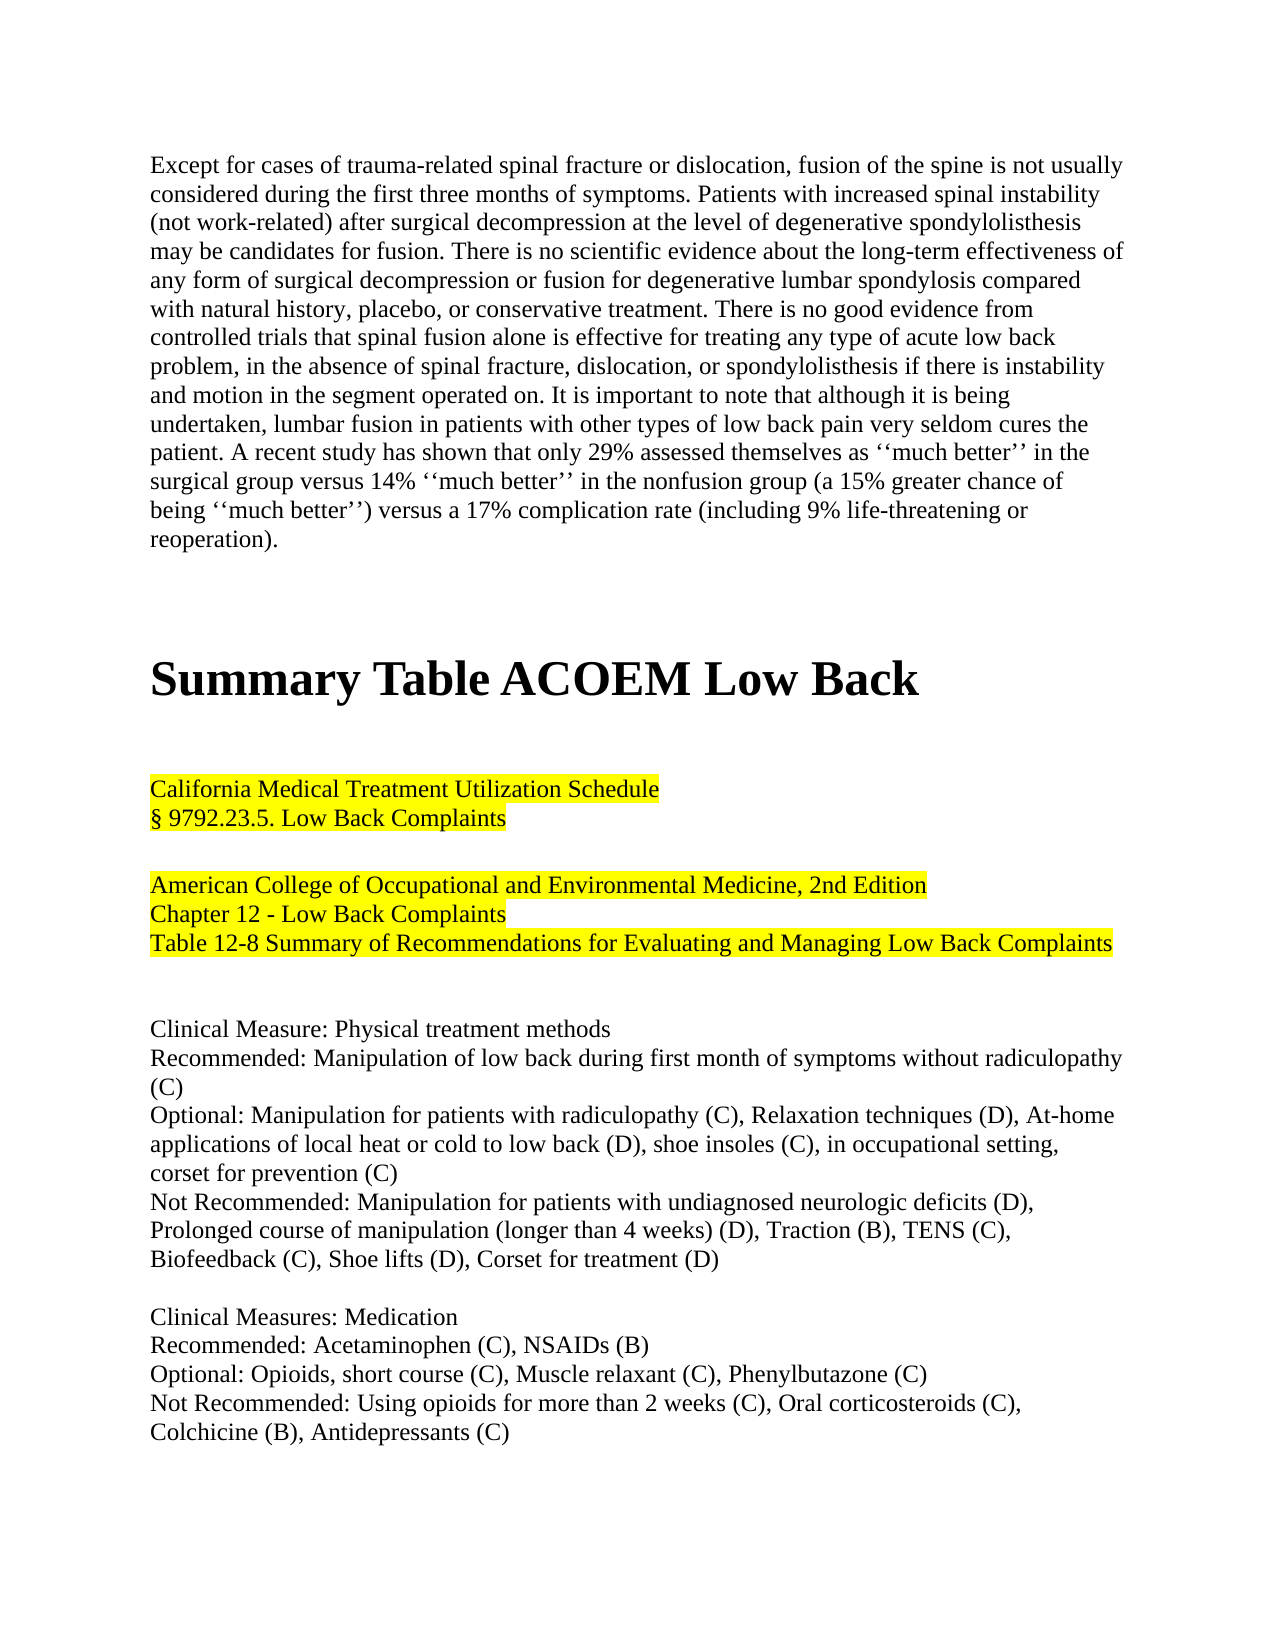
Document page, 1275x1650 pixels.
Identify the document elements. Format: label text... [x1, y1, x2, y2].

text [150, 842, 1125, 1474]
text Summary Table ACOEM Low Back [150, 648, 1125, 706]
text California Medical Treatment Utilization Schedule § 9792.23.5. Low Back Complaints [150, 716, 1125, 831]
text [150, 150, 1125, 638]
